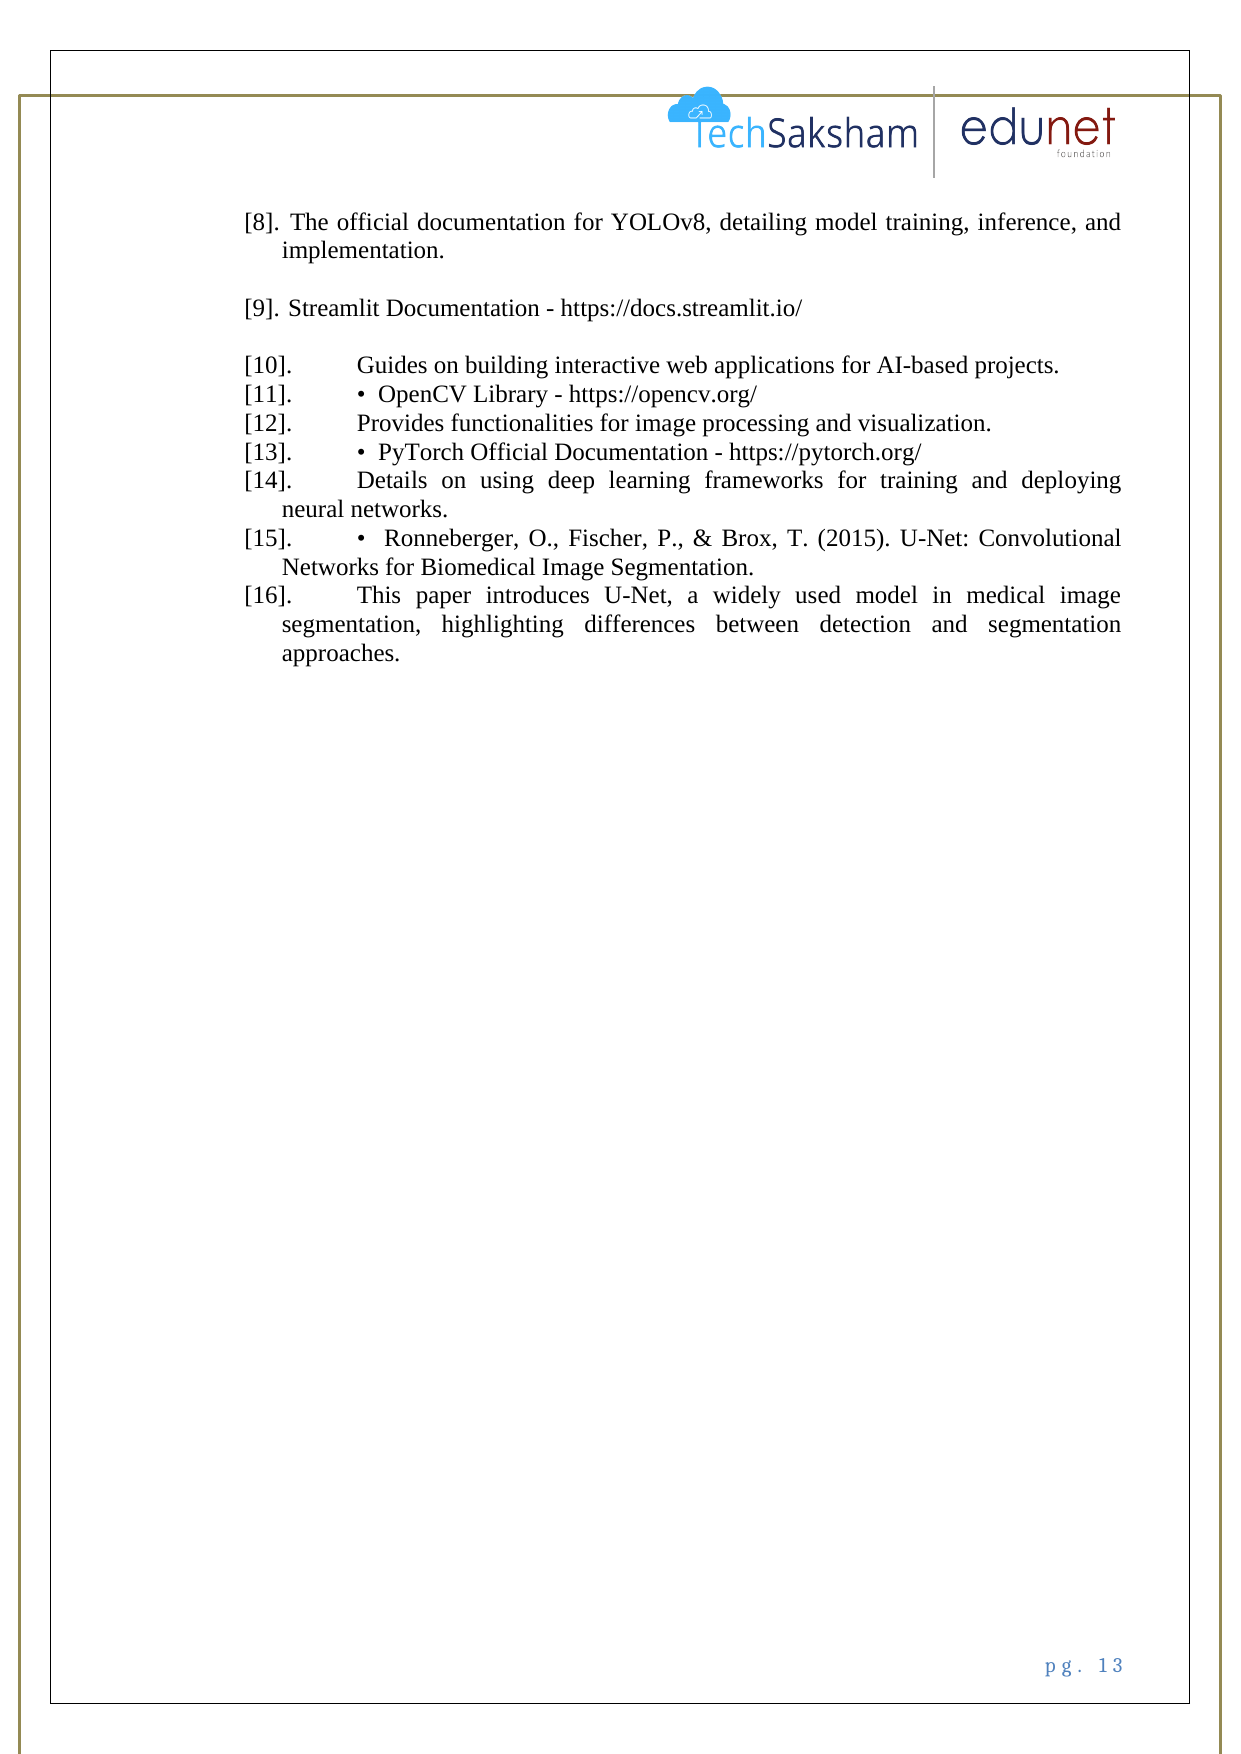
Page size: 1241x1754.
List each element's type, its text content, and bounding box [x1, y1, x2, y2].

list • PyTorch Official Documentation - https://pytorch.org/ [244, 437, 1122, 466]
list • OpenCV Library - https://opencv.org/ [244, 379, 1122, 408]
list • Ronneberger, O., Fischer, P., & Brox, T. (2015). U-Net: Convolutional Networks for Biomedical Image Segmentation. [244, 523, 1122, 581]
list This paper introduces U-Net, a widely used model in medical image segmentation, highlighting differences between detection and segmentation approaches. [244, 581, 1122, 667]
picture [662, 79, 923, 154]
list Guides on building interactive web applications for AI-based projects. [244, 351, 1122, 379]
list Provides functionalities for image processing and visualization. [244, 408, 1122, 437]
list The official documentation for YOLOv8, detailing model training, inference, and implementation. [244, 207, 1122, 264]
picture [955, 100, 1122, 164]
list Details on using deep learning frameworks for training and deploying neural networks. [244, 466, 1122, 523]
list Streamlit Documentation - https://docs.streamlit.io/ [244, 293, 1122, 322]
